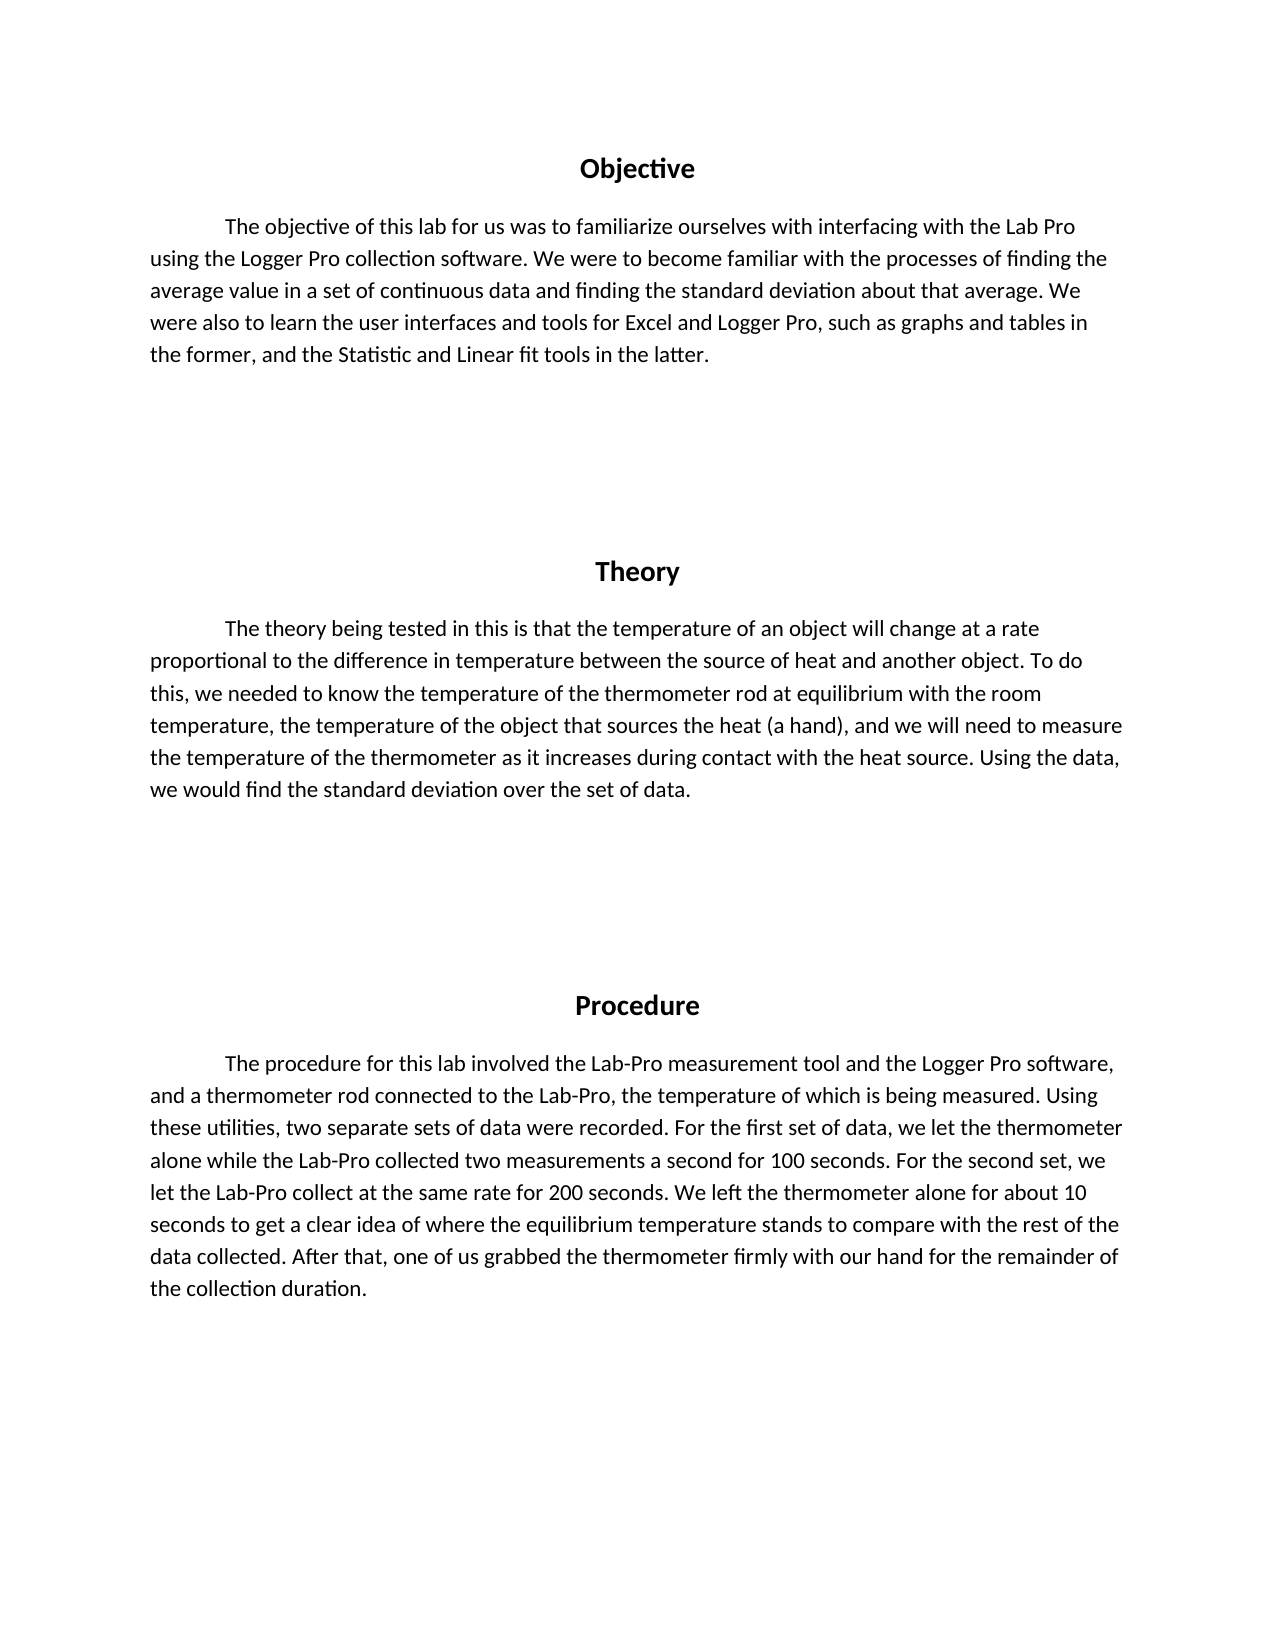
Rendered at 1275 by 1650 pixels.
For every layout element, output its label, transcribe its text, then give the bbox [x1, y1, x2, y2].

text Procedure [150, 987, 1125, 1023]
text Objective [150, 150, 1125, 186]
text Theory [150, 553, 1125, 588]
text The objective of this lab for us was to familiarize ourselves with interfacing with the Lab Pro using the Logger Pro collection software. We were to become familiar with the processes of finding the average value in a set of continuous data and finding the standard deviation about that average. We were also to learn the user interfaces and tools for Excel and Logger Pro, such as graphs and tables in the former, and the Statistic and Linear fit tools in the latter. [150, 212, 1125, 368]
text The theory being tested in this is that the temperature of an object will change at a rate proportional to the difference in temperature between the source of heat and another object. To do this, we needed to know the temperature of the thermometer rod at equilibrium with the room temperature, the temperature of the object that sources the heat (a hand), and we will need to measure the temperature of the thermometer as it increases during contact with the heat source. Using the data, we would find the standard deviation over the set of data. [150, 614, 1125, 803]
text The procedure for this lab involved the Lab-Pro measurement tool and the Logger Pro software, and a thermometer rod connected to the Lab-Pro, the temperature of which is being measured. Using these utilities, two separate sets of data were recorded. For the first set of data, we let the thermometer alone while the Lab-Pro collected two measurements a second for 100 seconds. For the second set, we let the Lab-Pro collect at the same rate for 200 seconds. We left the thermometer alone for about 10 seconds to get a clear idea of where the equilibrium temperature stands to compare with the rest of the data collected. After that, one of us grabbed the thermometer firmly with our hand for the remainder of the collection duration. [150, 1049, 1125, 1302]
